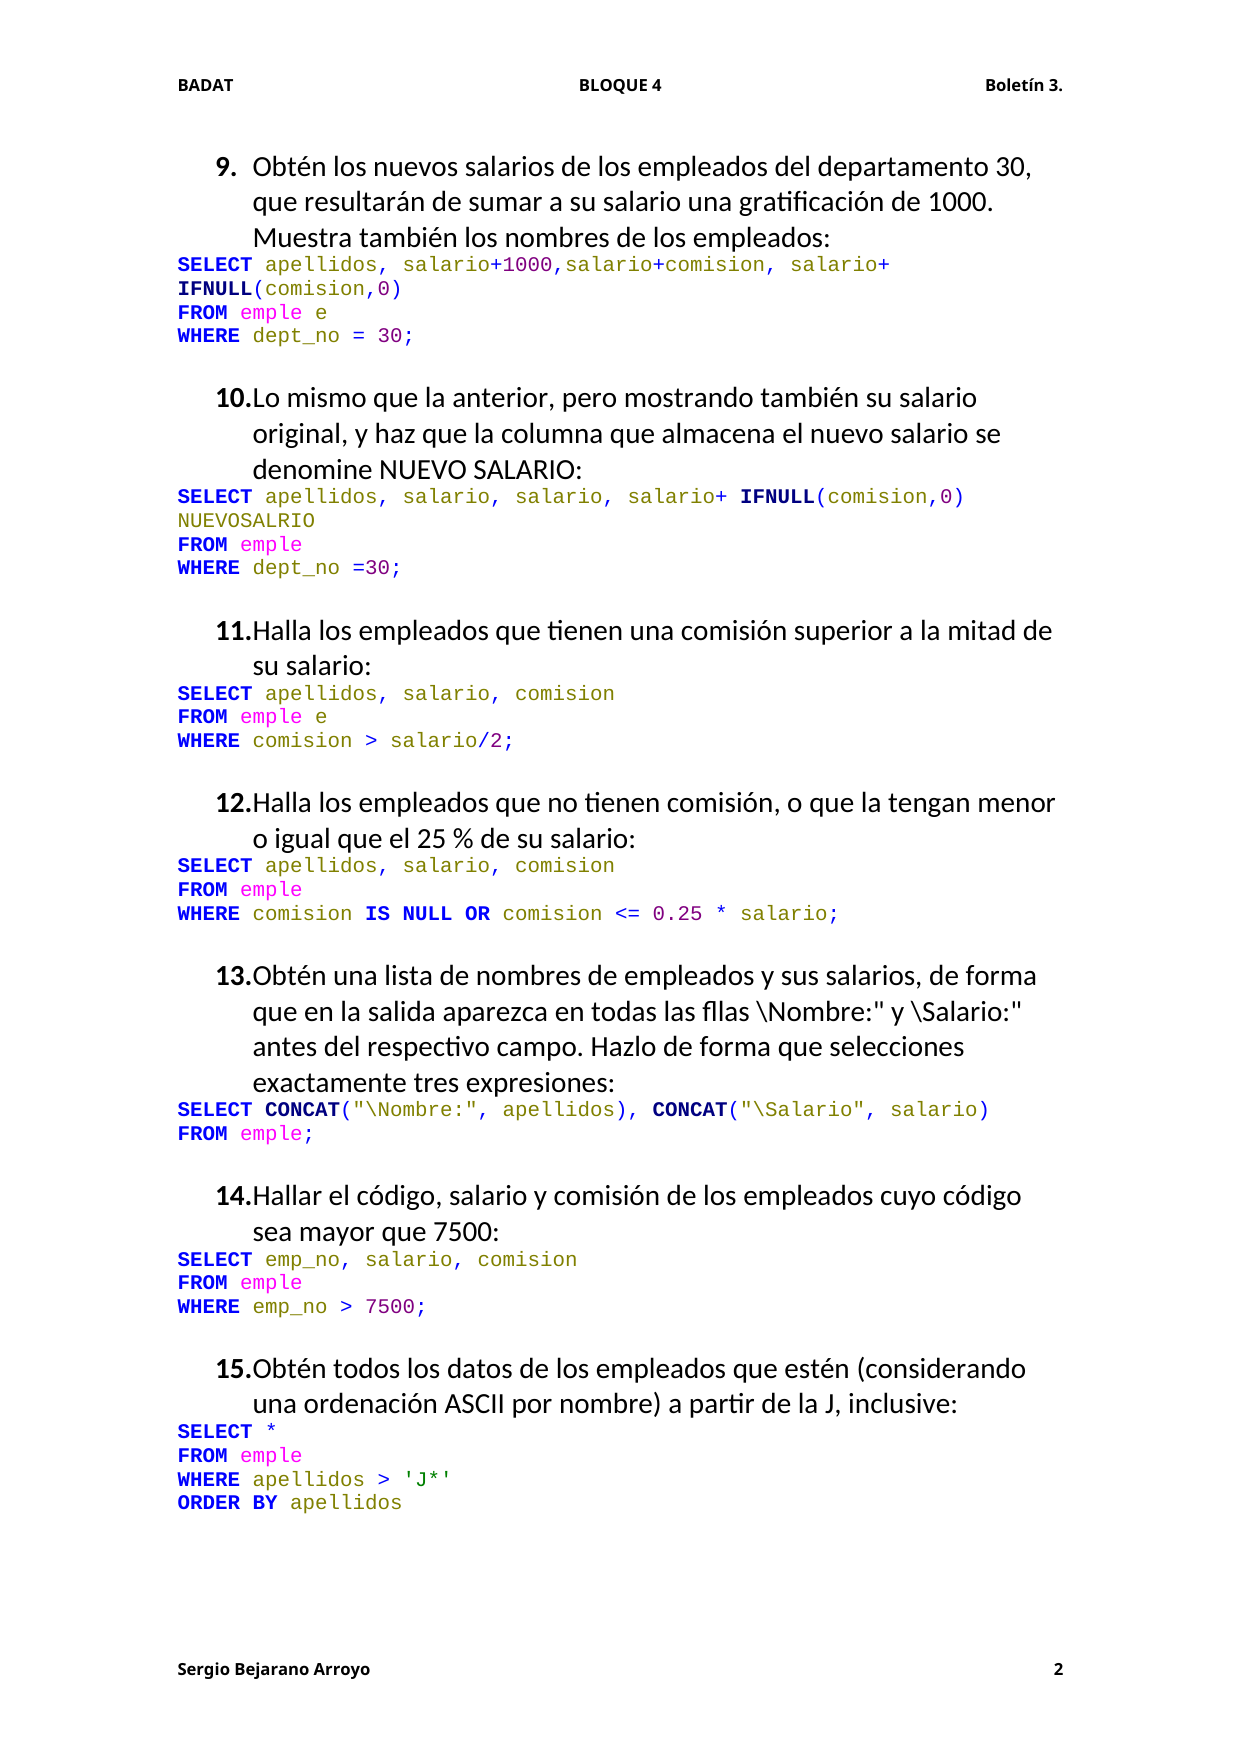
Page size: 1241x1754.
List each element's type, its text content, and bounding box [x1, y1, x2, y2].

text FROM emple; [177, 1123, 1063, 1147]
list Hallar el código, salario y comisión de los empleados cuyo código sea mayor que 7500: [215, 1177, 1063, 1248]
text FROM emple [177, 879, 1063, 903]
text SELECT * [177, 1421, 1063, 1445]
text FROM emple [177, 534, 1063, 557]
list Halla los empleados que no tienen comisión, o que la tengan menor o igual que el 25 % de su salario: [215, 784, 1063, 856]
text SELECT emp_no, salario, comision [177, 1248, 1063, 1272]
text WHERE dept_no =30; [177, 557, 1063, 581]
list Obtén todos los datos de los empleados que estén (considerando una ordenación ASCII por nombre) a partir de la J, inclusive: [215, 1350, 1063, 1421]
text SELECT apellidos, salario, salario, salario+ IFNULL(comision,0) NUEVOSALRIO [177, 486, 1063, 534]
text WHERE emp_no > 7500; [177, 1296, 1063, 1319]
list Obtén los nuevos salarios de los empleados del departamento 30, que resultarán de sumar a su salario una gratificación de 1000. Muestra también los nombres de los empleados: [215, 148, 1063, 254]
text ORDER BY apellidos [177, 1492, 1063, 1516]
text WHERE dept_no = 30; [177, 325, 1063, 349]
text SELECT apellidos, salario+1000,salario+comision, salario+ IFNULL(comision,0) [177, 254, 1063, 302]
text SELECT apellidos, salario, comision [177, 856, 1063, 879]
list Obtén una lista de nombres de empleados y sus salarios, de forma que en la salida aparezca en todas las fllas \Nombre:" y \Salario:" antes del respectivo campo. Hazlo de forma que selecciones exactamente tres expresiones: [215, 957, 1063, 1099]
list Halla los empleados que tienen una comisión superior a la mitad de su salario: [215, 612, 1063, 683]
text FROM emple e [177, 706, 1063, 730]
text FROM emple e [177, 302, 1063, 325]
text SELECT apellidos, salario, comision [177, 683, 1063, 706]
text FROM emple [177, 1445, 1063, 1468]
text FROM emple [177, 1272, 1063, 1296]
text WHERE apellidos > 'J*' [177, 1468, 1063, 1492]
list Lo mismo que la anterior, pero mostrando también su salario original, y haz que la columna que almacena el nuevo salario se denomine NUEVO SALARIO: [215, 379, 1063, 486]
text WHERE comision IS NULL OR comision <= 0.25 * salario; [177, 903, 1063, 926]
text SELECT CONCAT("\Nombre:", apellidos), CONCAT("\Salario", salario) [177, 1099, 1063, 1123]
text WHERE comision > salario/2; [177, 730, 1063, 754]
